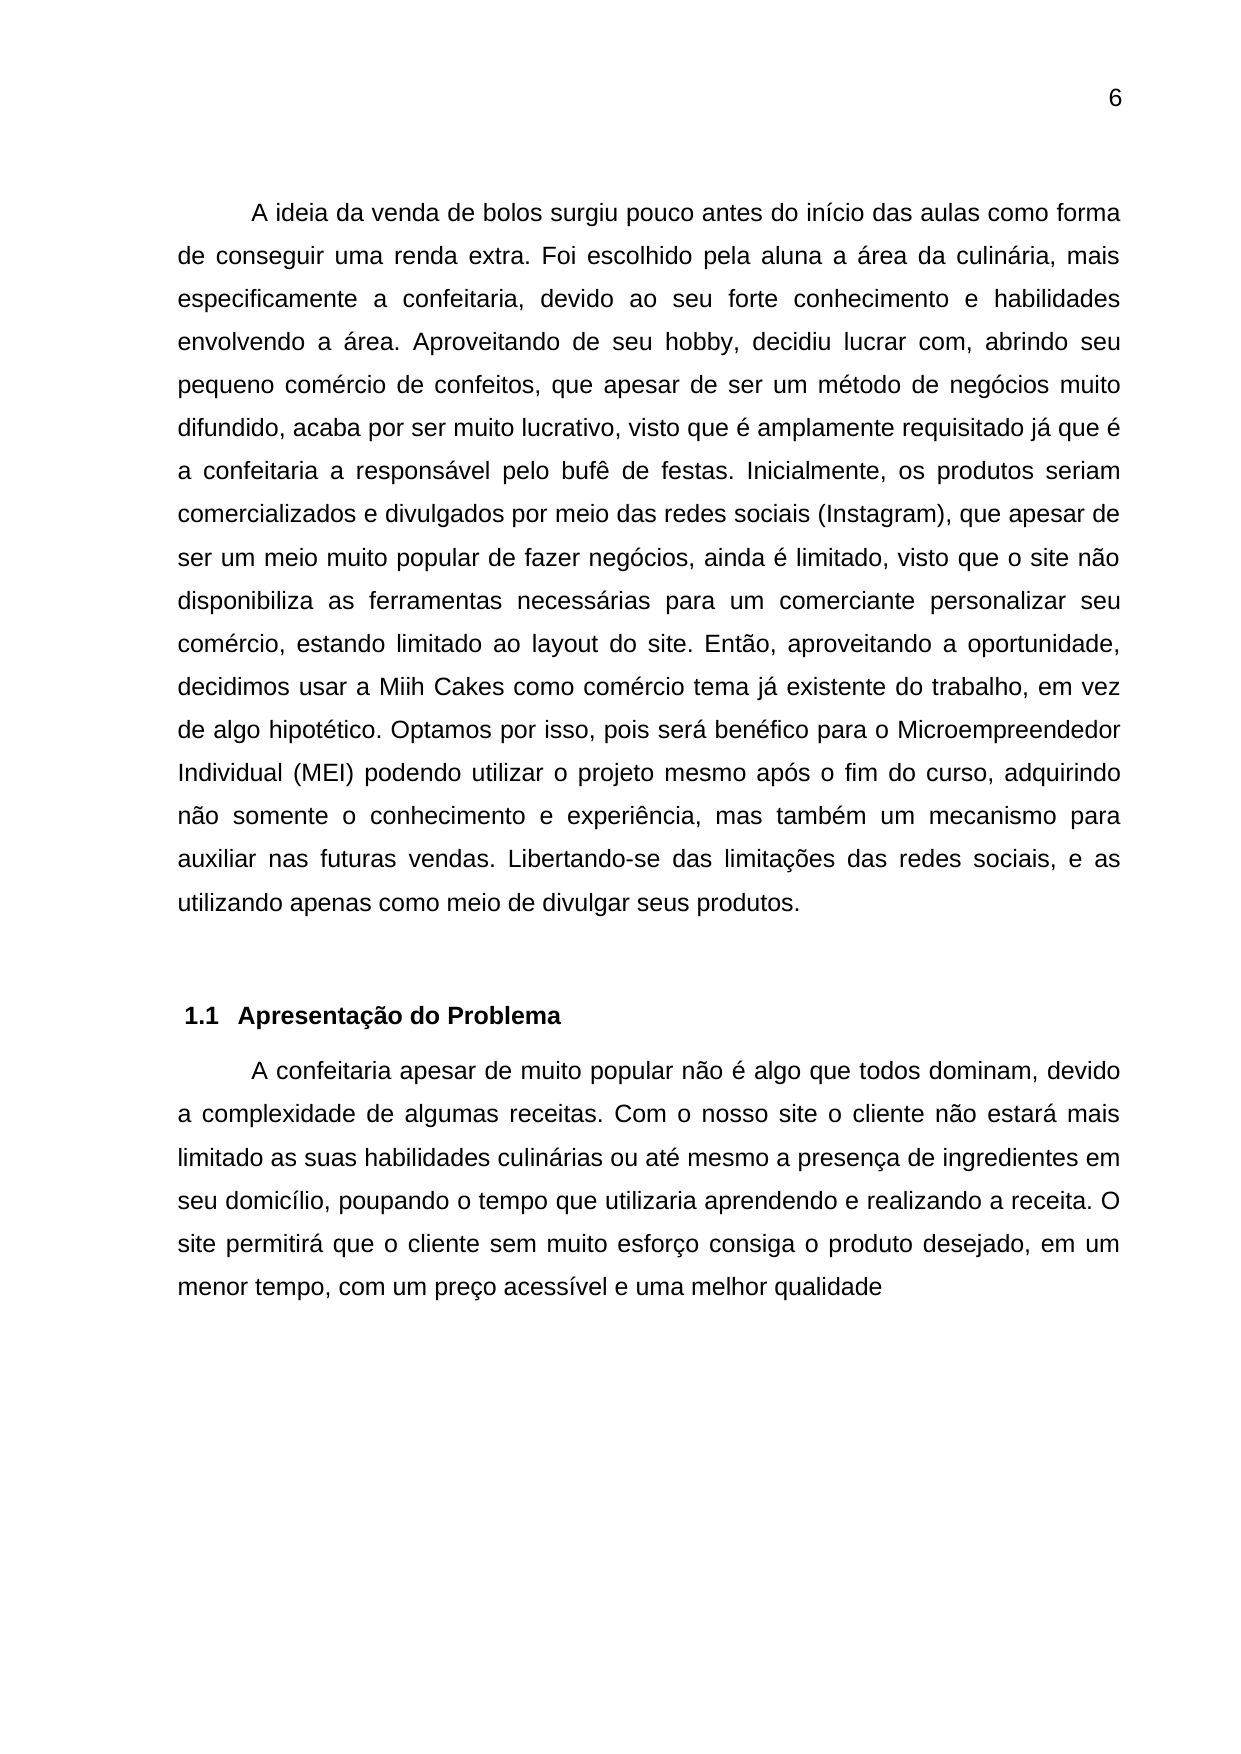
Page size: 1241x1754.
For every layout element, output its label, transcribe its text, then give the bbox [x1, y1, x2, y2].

text A ideia da venda de bolos surgiu pouco antes do início das aulas como forma de conseguir uma renda extra. Foi escolhido pela aluna a área da culinária, mais especificamente a confeitaria, devido ao seu forte conhecimento e habilidades envolvendo a área. Aproveitando de seu hobby, decidiu lucrar com, abrindo seu pequeno comércio de confeitos, que apesar de ser um método de negócios muito difundido, acaba por ser muito lucrativo, visto que é amplamente requisitado já que é a confeitaria a responsável pelo bufê de festas. Inicialmente, os produtos seriam comercializados e divulgados por meio das redes sociais (Instagram), que apesar de ser um meio muito popular de fazer negócios, ainda é limitado, visto que o site não disponibiliza as ferramentas necessárias para um comerciante personalizar seu comércio, estando limitado ao layout do site. Então, aproveitando a oportunidade, decidimos usar a Miih Cakes como comércio tema já existente do trabalho, em vez de algo hipotético. Optamos por isso, pois será benéfico para o Microempreendedor Individual (MEI) podendo utilizar o projeto mesmo após o fim do curso, adquirindo não somente o conhecimento e experiência, mas também um mecanismo para auxiliar nas futuras vendas. Libertando-se das limitações das redes sociais, e as utilizando apenas como meio de divulgar seus produtos. [177, 198, 1122, 916]
subtitle Apresentação do Problema [177, 1001, 1122, 1029]
text A confeitaria apesar de muito popular não é algo que todos dominam, devido a complexidade de algumas receitas. Com o nosso site o cliente não estará mais limitado as suas habilidades culinárias ou até mesmo a presença de ingredientes em seu domicílio, poupando o tempo que utilizaria aprendendo e realizando a receita. O site permitirá que o cliente sem muito esforço consiga o produto desejado, em um menor tempo, com um preço acessível e uma melhor qualidade [177, 1056, 1122, 1301]
